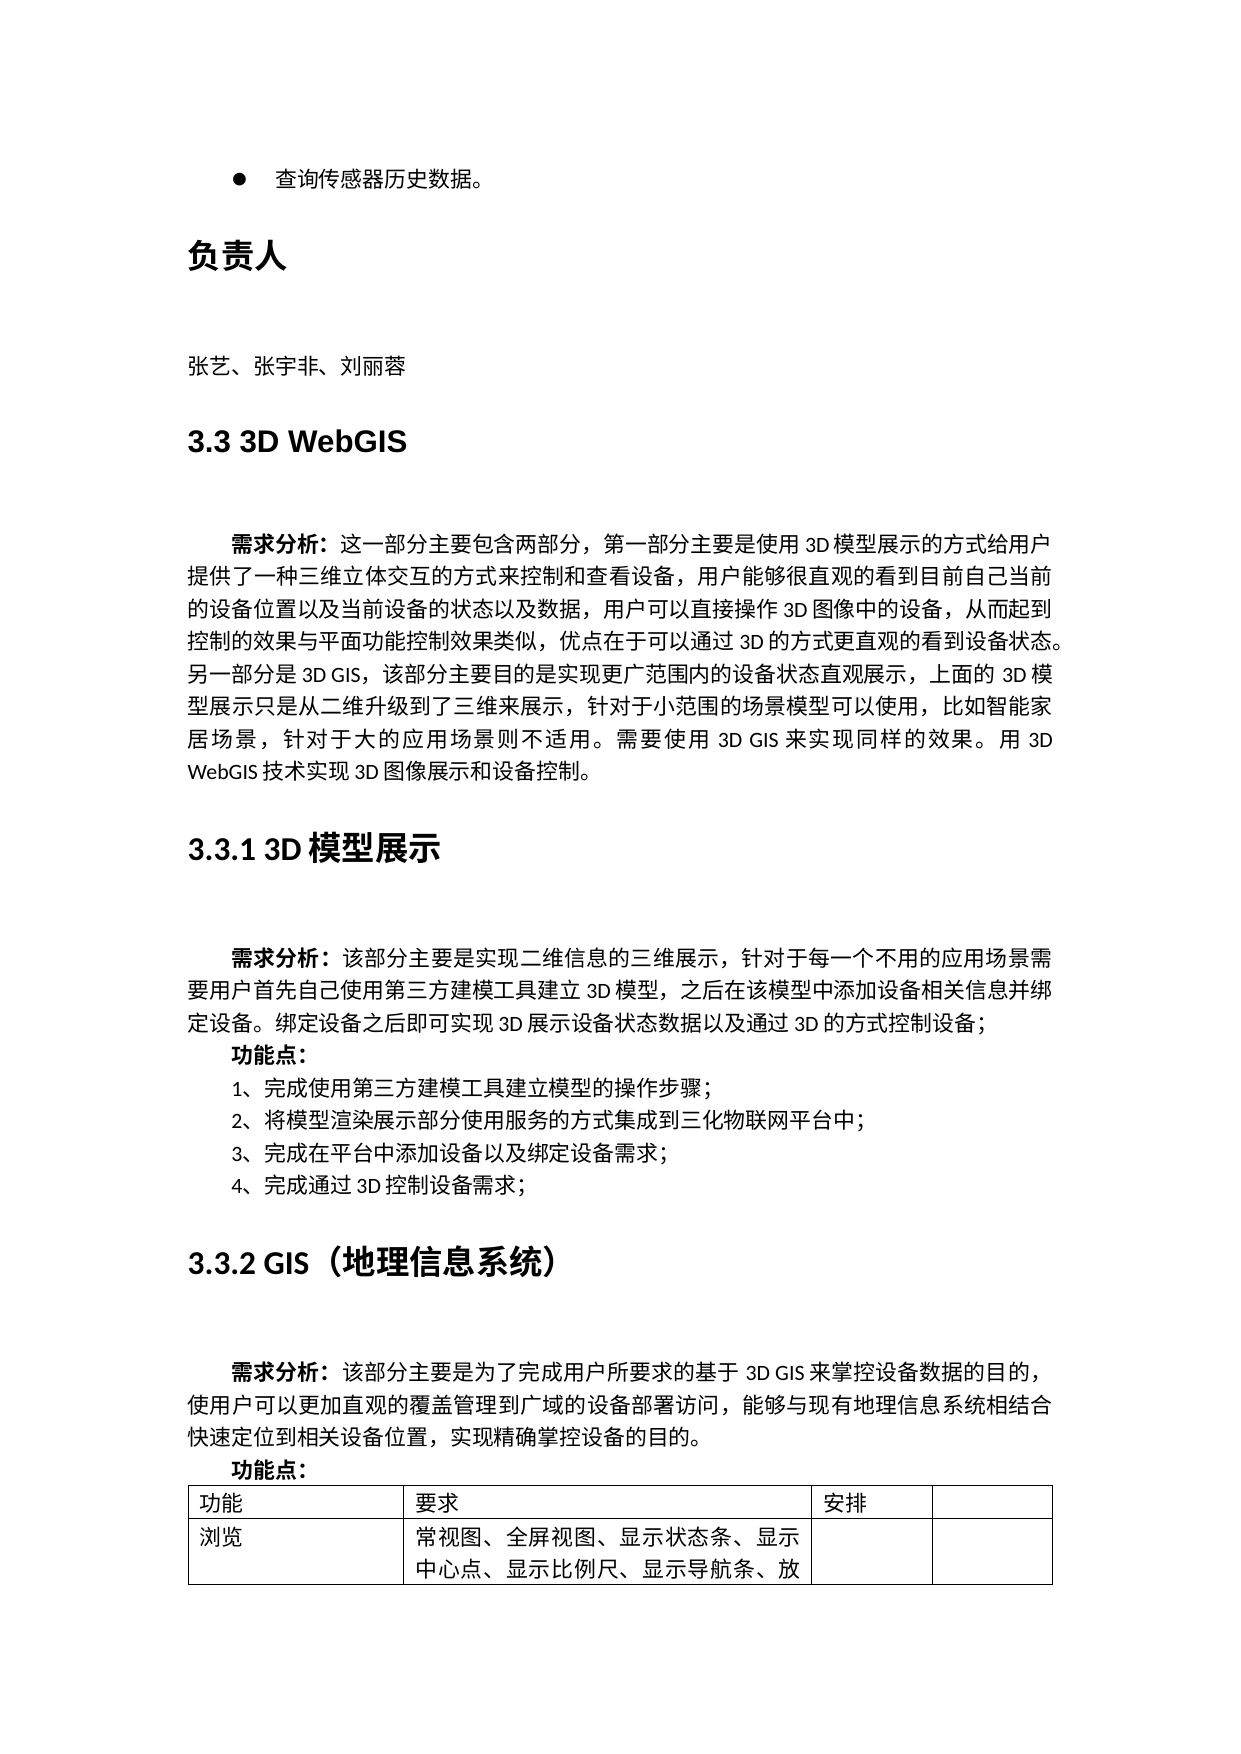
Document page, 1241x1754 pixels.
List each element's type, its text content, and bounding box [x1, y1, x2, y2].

list 查询传感器历史数据。 [231, 162, 1053, 194]
subtitle 3.3 3D WebGIS [187, 408, 1053, 473]
text 4、完成通过3D控制设备需求； [187, 1168, 1053, 1201]
text 功能点： [187, 1038, 1053, 1071]
text 需求分析：该部分主要是为了完成用户所要求的基于3D GIS来掌控设备数据的目的，使用户可以更加直观的覆盖管理到广域的设备部署访问，能够与现有地理信息系统相结合，快速定位到相关设备位置，实现精确掌控设备的目的。 [187, 1355, 1053, 1452]
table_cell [404, 1519, 811, 1584]
subtitle 3.3.1 3D模型展示 [187, 813, 1053, 878]
text 3、完成在平台中添加设备以及绑定设备需求； [187, 1136, 1053, 1168]
table_cell 浏览 [189, 1519, 403, 1584]
text 1、完成使用第三方建模工具建立模型的操作步骤； [187, 1071, 1053, 1103]
table_cell [933, 1519, 1052, 1584]
table_cell [812, 1519, 932, 1584]
table_header 安排 [812, 1486, 932, 1518]
text 功能点： [187, 1452, 1053, 1485]
text 2、将模型渲染展示部分使用服务的方式集成到三化物联网平台中； [187, 1103, 1053, 1136]
table_header 要求 [404, 1486, 811, 1518]
table_header 功能 [189, 1486, 403, 1518]
text 需求分析：这一部分主要包含两部分，第一部分主要是使用3D模型展示的方式给用户提供了一种三维立体交互的方式来控制和查看设备，用户能够很直观的看到目前自己当前的设备位置以及当前设备的状态以及数据，用户可以直接操作3D图像中的设备，从而起到控制的效果与平面功能控制效果类似，优点在于可以通过3D的方式更直观的看到设备状态。另一部分是3D GIS，该部分主要目的是实现更广范围内的设备状态直观展示，上面的3D模型展示只是从二维升级到了三维来展示，针对于小范围的场景模型可以使用，比如智能家居场景，针对于大的应用场景则不适用。需要使用3D GIS来实现同样的效果。用3D WebGIS技术实现3D图像展示和设备控制。 [187, 526, 1053, 786]
text 张艺、张宇非、刘丽蓉 [187, 349, 1053, 381]
text 需求分析：该部分主要是实现二维信息的三维展示，针对于每一个不用的应用场景需要用户首先自己使用第三方建模工具建立3D模型，之后在该模型中添加设备相关信息并绑定设备。绑定设备之后即可实现3D展示设备状态数据以及通过3D的方式控制设备； [187, 941, 1053, 1038]
table_header [933, 1486, 1052, 1518]
subtitle 3.3.2 GIS（地理信息系统） [187, 1228, 1053, 1293]
subtitle 负责人 [187, 222, 1053, 287]
